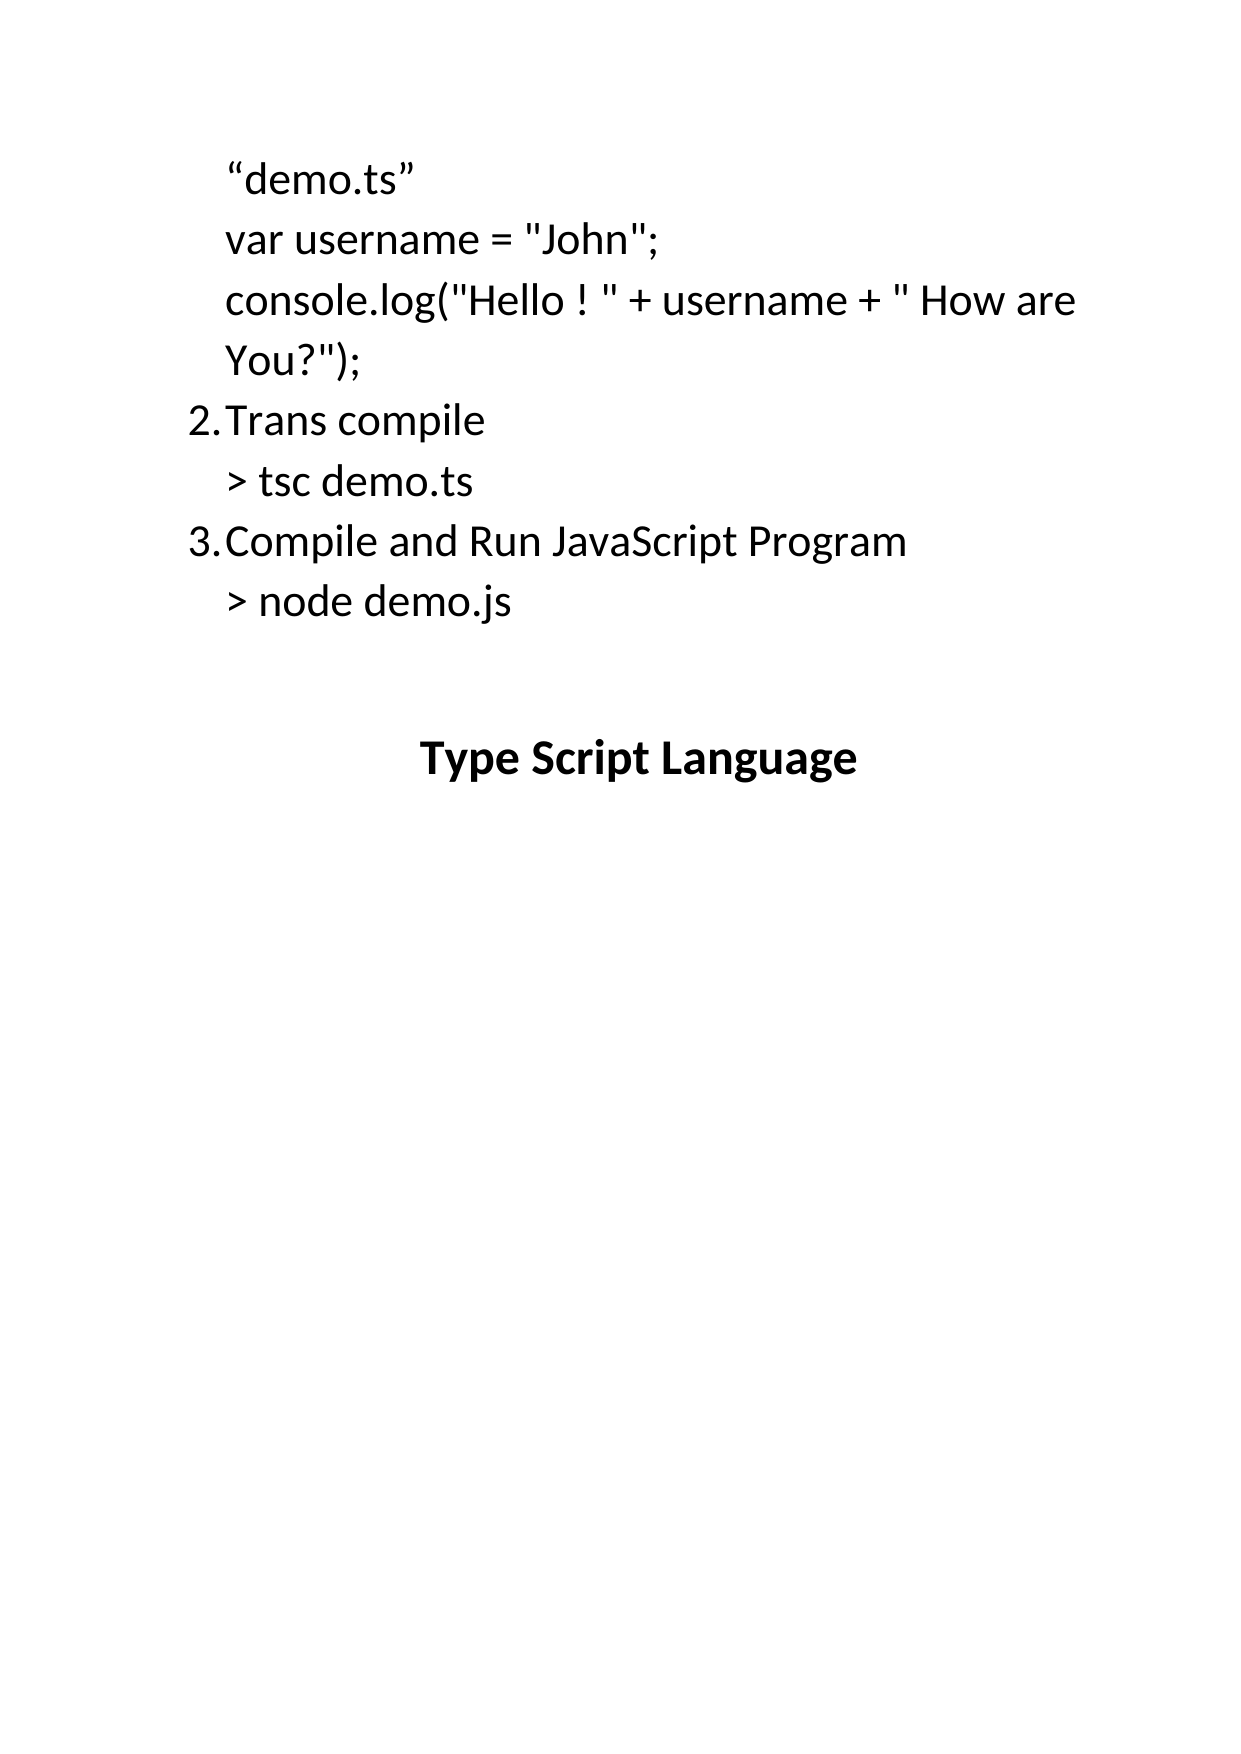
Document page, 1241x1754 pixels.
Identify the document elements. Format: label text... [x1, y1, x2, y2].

text Type Script Language [187, 726, 1090, 787]
list “demo.ts” [225, 150, 1090, 206]
list Compile and Run JavaScript Program > node demo.js [187, 512, 1090, 628]
list var username = "John"; [225, 210, 1090, 266]
list Trans compile > tsc demo.ts [187, 391, 1090, 507]
list console.log("Hello ! " + username + " How are You?"); [225, 271, 1090, 387]
